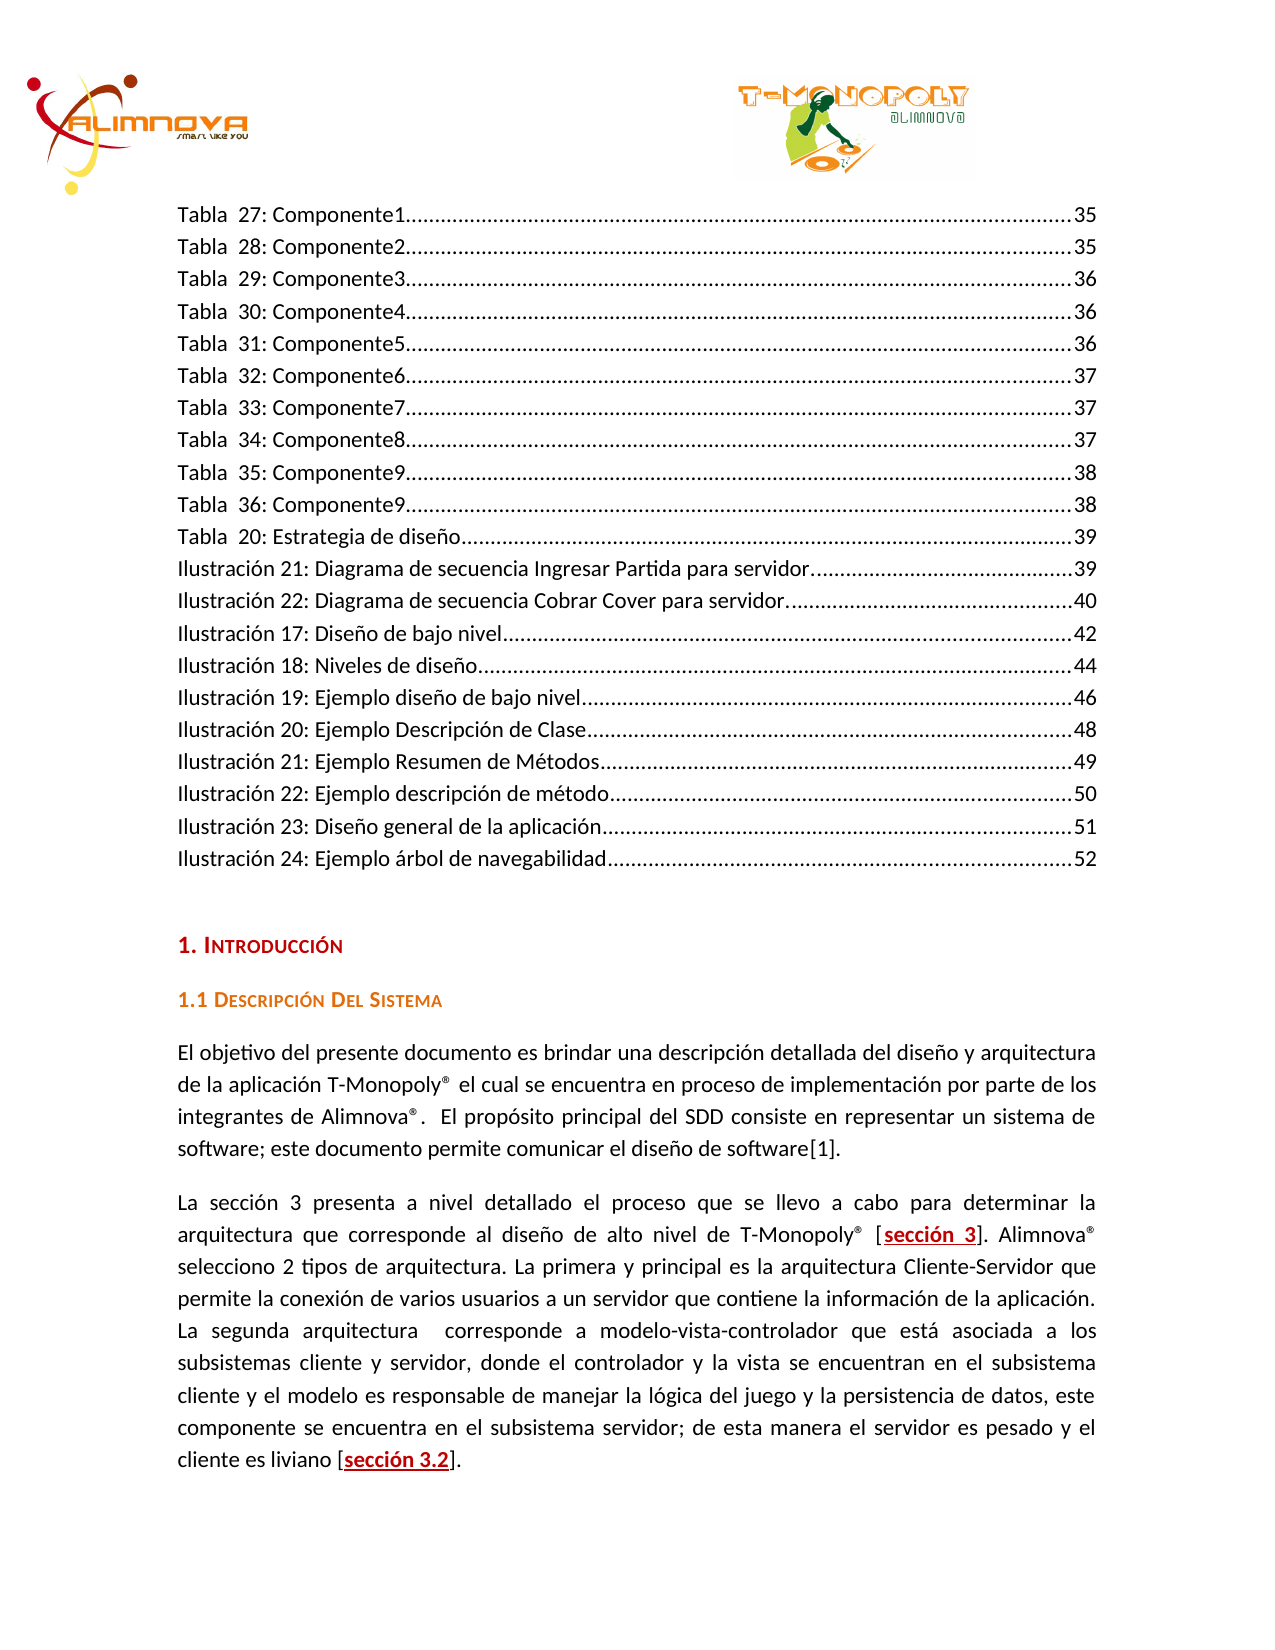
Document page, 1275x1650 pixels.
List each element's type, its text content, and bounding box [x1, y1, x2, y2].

text Tabla 33: Componente7 37 [177, 393, 1098, 421]
subtitle 1. Introducción [177, 929, 1098, 960]
text Tabla 27: Componente1 35 [177, 148, 1098, 228]
text Tabla 36: Componente9 38 [177, 490, 1098, 518]
text El objetivo del presente documento es brindar una descripción detallada del diseño y arquitectura de la aplicación T-Monopoly® el cual se encuentra en proceso de implementación por parte de los integrantes de Alimnova®. El propósito principal del SDD consiste en representar un sistema de software; este documento permite comunicar el diseño de software[1]. [177, 1038, 1098, 1163]
text Tabla 20: Estrategia de diseño 39 [177, 522, 1098, 550]
text Tabla 32: Componente6 37 [177, 361, 1098, 389]
text Ilustración 18: Niveles de diseño 44 [177, 651, 1098, 679]
text Ilustración 20: Ejemplo Descripción de Clase 48 [177, 715, 1098, 743]
text Tabla 35: Componente9 38 [177, 458, 1098, 486]
text Tabla 31: Componente5 36 [177, 329, 1098, 357]
text Tabla 30: Componente4 36 [177, 297, 1098, 325]
picture [24, 73, 249, 196]
text Ilustración 21: Diagrama de secuencia Ingresar Partida para servidor. 39 [177, 554, 1098, 582]
text Ilustración 24: Ejemplo árbol de navegabilidad 52 [177, 844, 1098, 872]
text La sección 3 presenta a nivel detallado el proceso que se llevo a cabo para determinar la arquitectura que corresponde al diseño de alto nivel de T-Monopoly® [sección 3]. Alimnova® selecciono 2 tipos de arquitectura. La primera y principal es la arquitectura Cliente-Servidor que permite la conexión de varios usuarios a un servidor que contiene la información de la aplicación. La segunda arquitectura corresponde a modelo-vista-controlador que está asociada a los subsistemas cliente y servidor, donde el controlador y la vista se encuentran en el subsistema cliente y el modelo es responsable de manejar la lógica del juego y la persistencia de datos, este componente se encuentra en el subsistema servidor; de esta manera el servidor es pesado y el cliente es liviano [sección 3.2]. [177, 1188, 1098, 1473]
text Ilustración 23: Diseño general de la aplicación 51 [177, 812, 1098, 840]
text Tabla 34: Componente8 37 [177, 426, 1098, 453]
subtitle 1.1 Descripción Del Sistema [177, 985, 1098, 1013]
text Ilustración 22: Diagrama de secuencia Cobrar Cover para servidor. 40 [177, 586, 1098, 614]
text Ilustración 21: Ejemplo Resumen de Métodos 49 [177, 747, 1098, 775]
picture [734, 74, 975, 148]
text Ilustración 22: Ejemplo descripción de método 50 [177, 779, 1098, 808]
text Tabla 29: Componente3 36 [177, 264, 1098, 293]
text Tabla 28: Componente2 35 [177, 232, 1098, 260]
text Ilustración 17: Diseño de bajo nivel 42 [177, 619, 1098, 647]
text Ilustración 19: Ejemplo diseño de bajo nivel 46 [177, 683, 1098, 711]
